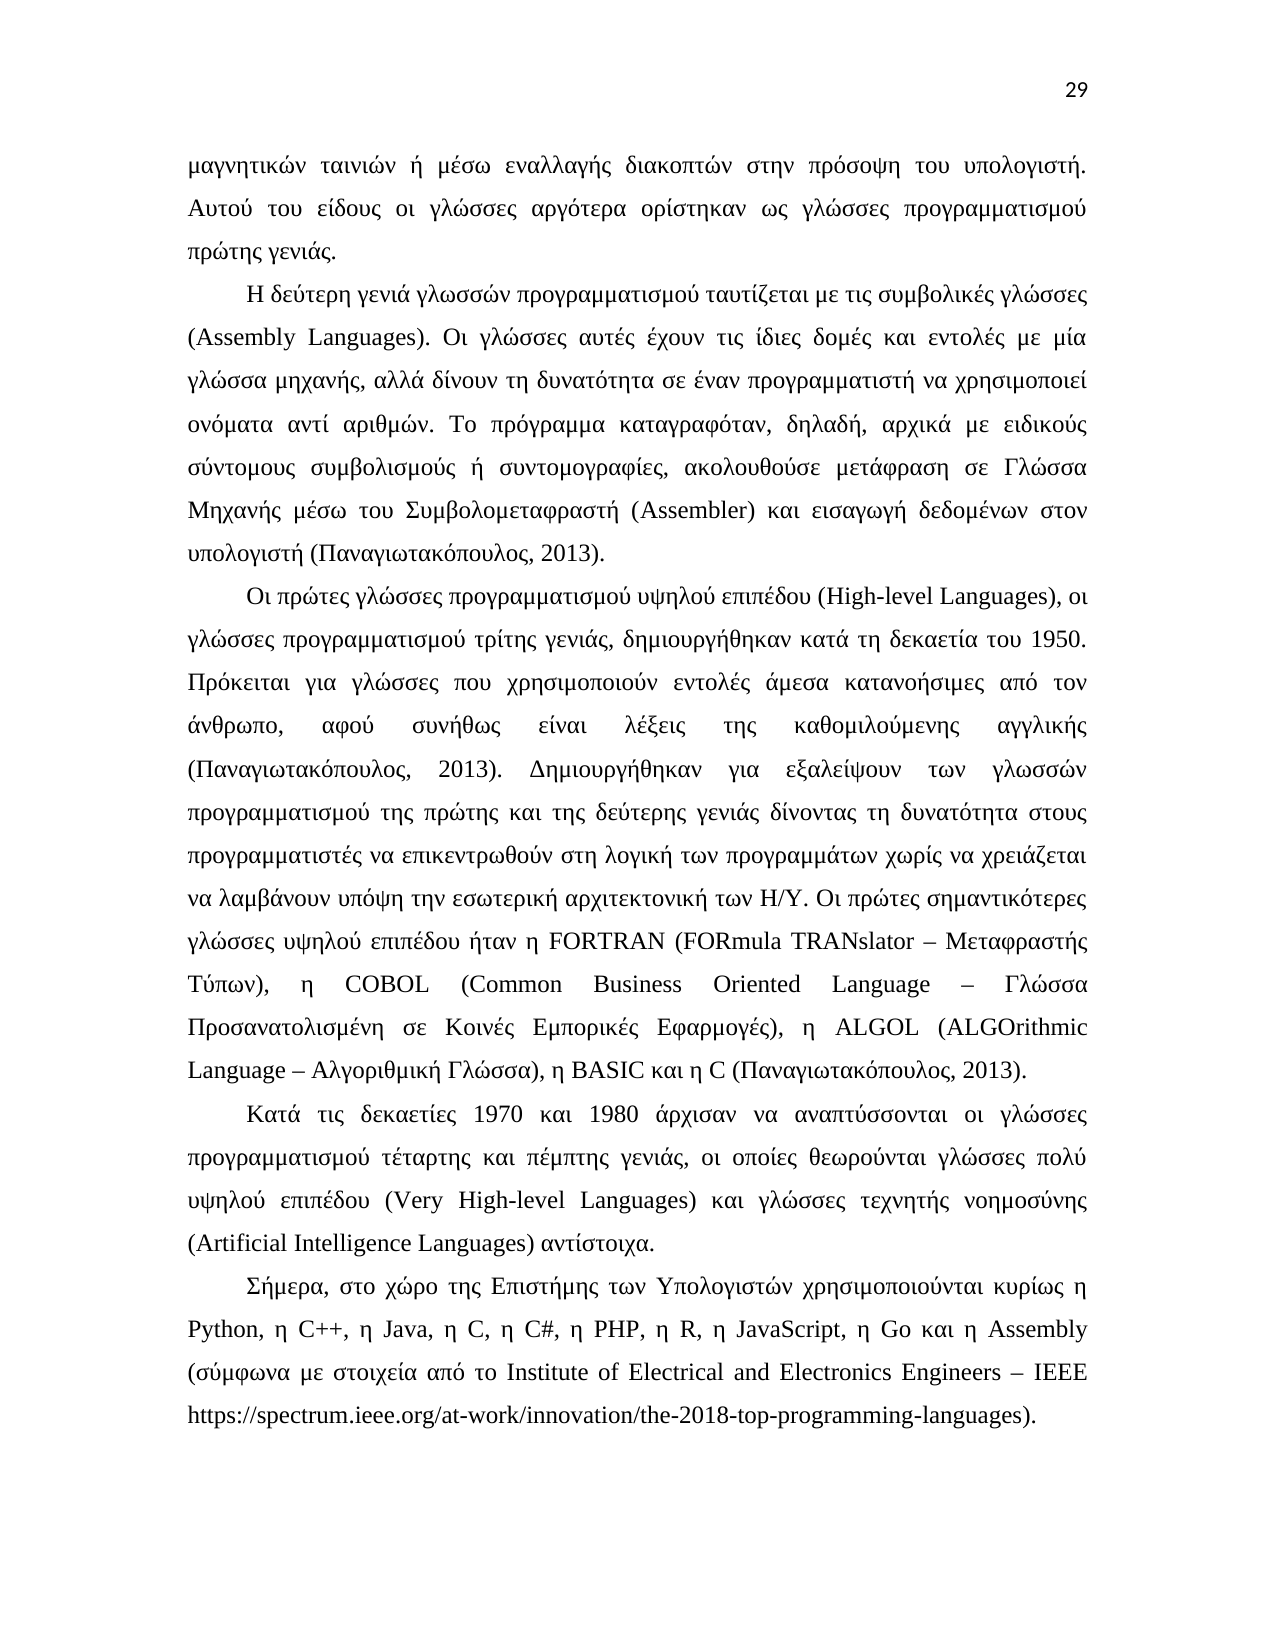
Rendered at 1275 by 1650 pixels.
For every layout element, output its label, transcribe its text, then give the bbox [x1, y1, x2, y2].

text Κατά τις δεκαετίες 1970 και 1980 άρχισαν να αναπτύσσονται οι γλώσσες προγραμματισμού τέταρτης και πέμπτης γενιάς, οι οποίες θεωρούνται γλώσσες πολύ υψηλού επιπέδου (Very High-level Languages) και γλώσσες τεχνητής νοημοσύνης (Artificial Intelligence Languages) αντίστοιχα. [187, 1099, 1088, 1257]
text Οι πρώτες γλώσσες προγραμματισμού υψηλού επιπέδου (High-level Languages), οι γλώσσες προγραμματισμού τρίτης γενιάς, δημιουργήθηκαν κατά τη δεκαετία του 1950. Πρόκειται για γλώσσες που χρησιμοποιούν εντολές άμεσα κατανοήσιμες από τον άνθρωπο, αφού συνήθως είναι λέξεις της καθομιλούμενης αγγλικής (Παναγιωτακόπουλος, 2013). Δημιουργήθηκαν για εξαλείψουν των γλωσσών προγραμματισμού της πρώτης και της δεύτερης γενιάς δίνοντας τη δυνατότητα στους προγραμματιστές να επικεντρωθούν στη λογική των προγραμμάτων χωρίς να χρειάζεται να λαμβάνουν υπόψη την εσωτερική αρχιτεκτονική των Η/Υ. Οι πρώτες σημαντικότερες γλώσσες υψηλού επιπέδου ήταν η FORTRAN (FORmula TRANslator – Μεταφραστής Τύπων), η COBOL (Common Business Oriented Language – Γλώσσα Προσανατολισμένη σε Κοινές Εμπορικές Εφαρμογές), η ALGOL (ALGOrithmic Language – Αλγοριθμική Γλώσσα), η BASIC και η C (Παναγιωτακόπουλος, 2013). [187, 581, 1088, 1084]
text Η δεύτερη γενιά γλωσσών προγραμματισμού ταυτίζεται με τις συμβολικές γλώσσες (Assembly Languages). Οι γλώσσες αυτές έχουν τις ίδιες δομές και εντολές με μία γλώσσα μηχανής, αλλά δίνουν τη δυνατότητα σε έναν προγραμματιστή να χρησιμοποιεί ονόματα αντί αριθμών. Το πρόγραμμα καταγραφόταν, δηλαδή, αρχικά με ειδικούς σύντομους συμβολισμούς ή συντομογραφίες, ακολουθούσε μετάφραση σε Γλώσσα Μηχανής μέσω του Συμβολομεταφραστή (Assembler) και εισαγωγή δεδομένων στον υπολογιστή (Παναγιωτακόπουλος, 2013). [187, 279, 1088, 567]
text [187, 150, 1088, 265]
text Σήμερα, στο χώρο της Επιστήμης των Υπολογιστών χρησιμοποιούνται κυρίως η Python, η C++, η Java, η C, η C#, η PHP, η R, η JavaScript, η Go και η Assembly (σύμφωνα με στοιχεία από το Institute of Electrical and Electronics Engineers – IEEE https://spectrum.ieee.org/at-work/innovation/the-2018-top-programming-languages). [187, 1271, 1088, 1429]
